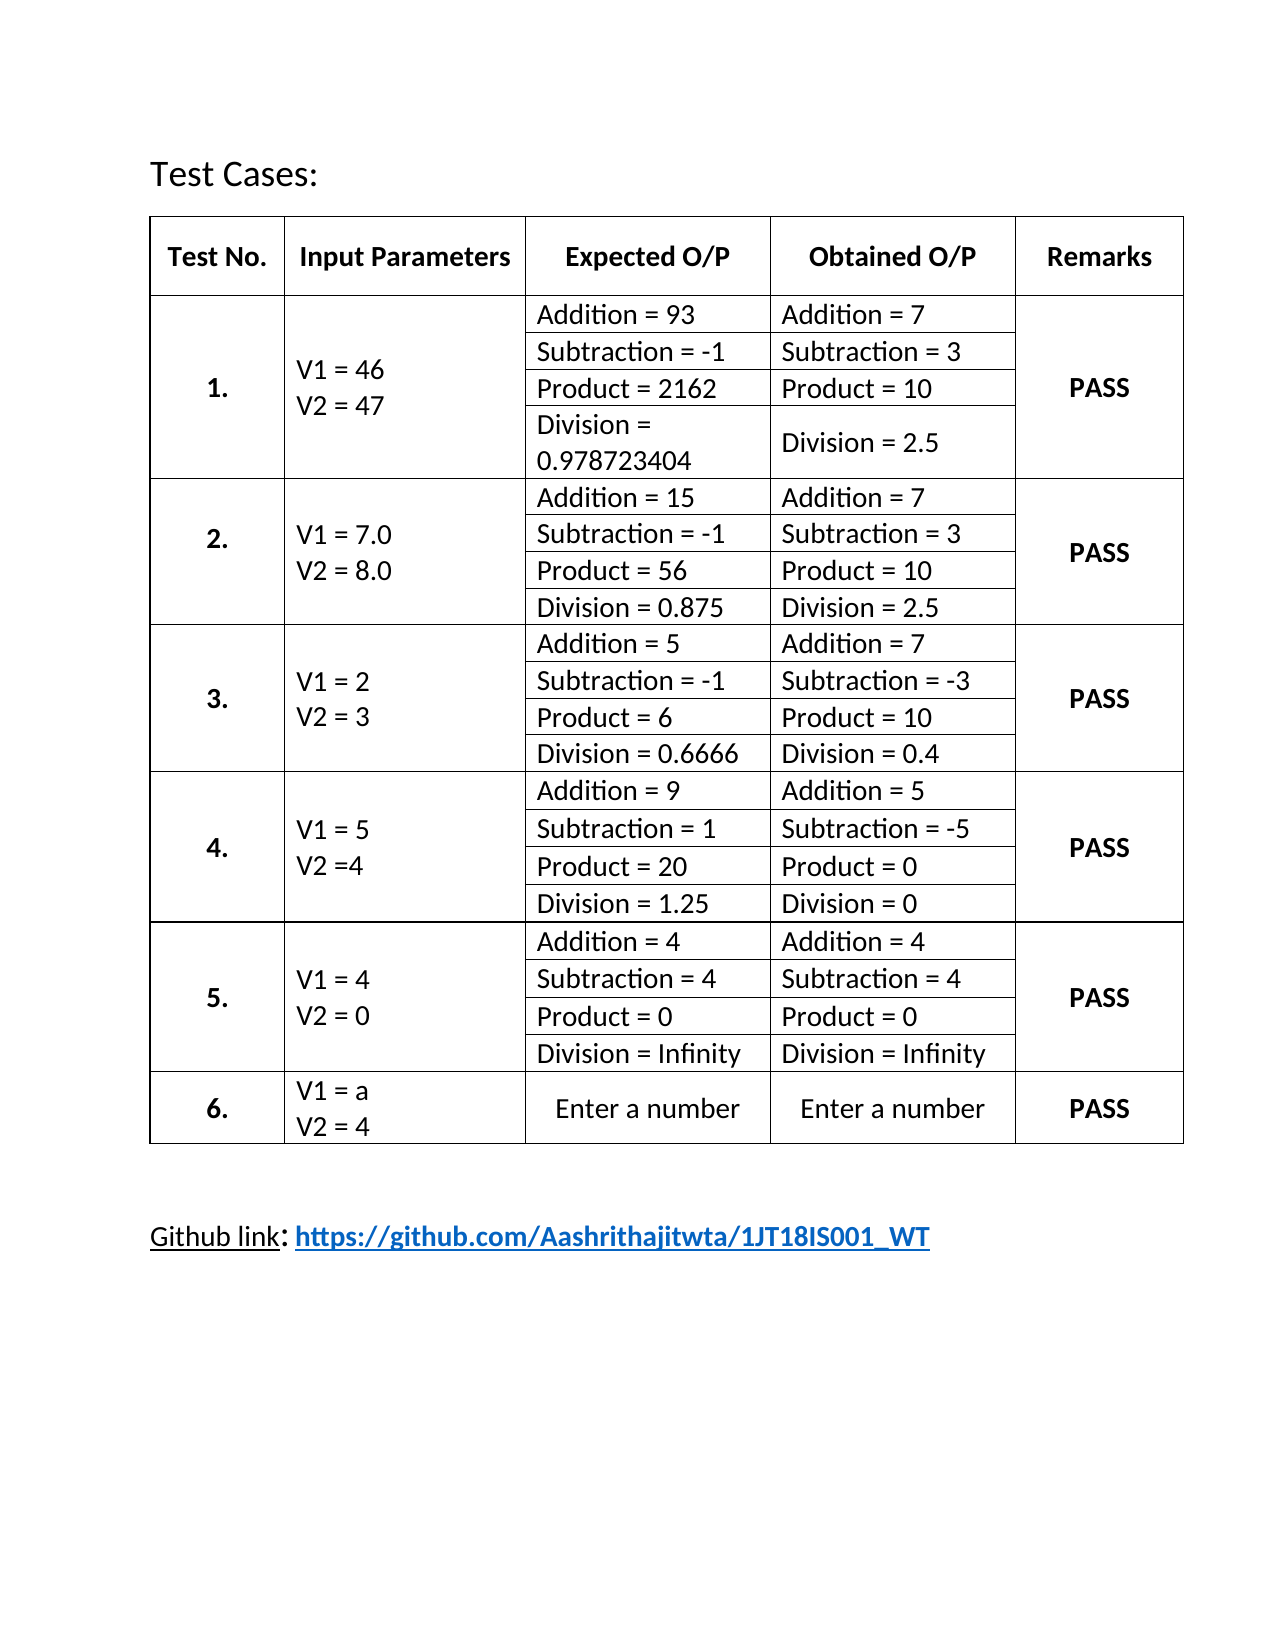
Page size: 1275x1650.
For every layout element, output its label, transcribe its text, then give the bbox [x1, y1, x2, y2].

table_cell Addition = 7 [771, 479, 1015, 514]
table_cell Subtraction = 3 [771, 515, 1015, 551]
table_cell Addition = 5 [526, 625, 770, 661]
table_cell Subtraction = 4 [526, 960, 770, 997]
table_header Input Parameters [285, 217, 525, 295]
table_cell Subtraction = -1 [526, 662, 770, 698]
table_cell Product = 10 [771, 699, 1015, 734]
table_cell Product = 20 [526, 847, 770, 884]
table_cell Product = 2162 [526, 370, 770, 405]
table_cell Enter a number [771, 1072, 1015, 1143]
table_cell V1 = 2 V2 = 3 [285, 625, 525, 771]
table_cell Product = 56 [526, 552, 770, 588]
table_header Remarks [1016, 217, 1183, 295]
table_cell Product = 10 [771, 370, 1015, 405]
table_cell Product = 6 [526, 699, 770, 734]
table_cell Product = 10 [771, 552, 1015, 588]
text Github link: https://github.com/Aashrithajitwta/1JT18IS001_WT [150, 1210, 1125, 1256]
table_cell Subtraction = -5 [771, 810, 1015, 846]
table_cell Addition = 4 [526, 923, 770, 959]
table_cell Division = Infinity [771, 1035, 1015, 1071]
table_cell PASS [1016, 923, 1183, 1071]
table_cell PASS [1016, 625, 1183, 771]
table_cell Division = 0.978723404 [526, 406, 770, 478]
table_cell Product = 0 [771, 847, 1015, 884]
table_cell Subtraction = 3 [771, 333, 1015, 369]
table_cell 6. [151, 1072, 284, 1143]
table_cell Product = 0 [526, 998, 770, 1034]
table_cell Division = 2.5 [771, 406, 1015, 478]
table_cell Enter a number [526, 1072, 770, 1143]
table_cell Addition = 9 [526, 772, 770, 809]
table_cell Addition = 5 [771, 772, 1015, 809]
table_cell 2. [151, 479, 284, 624]
table_header Expected O/P [526, 217, 770, 295]
table_cell Addition = 15 [526, 479, 770, 514]
table_cell PASS [1016, 772, 1183, 921]
table_cell 4. [151, 772, 284, 921]
table_cell 1. [151, 296, 284, 478]
table_cell V1 = 7.0 V2 = 8.0 [285, 479, 525, 624]
table_header Obtained O/P [771, 217, 1015, 295]
table_cell Subtraction = -1 [526, 515, 770, 551]
table_header Test No. [151, 217, 284, 295]
table_cell Subtraction = 4 [771, 960, 1015, 997]
table_cell 3. [151, 625, 284, 771]
table_cell V1 = 4 V2 = 0 [285, 923, 525, 1071]
table_cell PASS [1016, 296, 1183, 478]
table_cell Division = 0.6666 [526, 735, 770, 771]
table_cell V1 = 46 V2 = 47 [285, 296, 525, 478]
table_cell V1 = a V2 = 4 [285, 1072, 525, 1143]
table_cell V1 = 5 V2 =4 [285, 772, 525, 921]
table_cell Subtraction = -1 [526, 333, 770, 369]
table_cell Division = 0.4 [771, 735, 1015, 771]
table_cell PASS [1016, 1072, 1183, 1143]
table_cell Addition = 7 [771, 625, 1015, 661]
table_cell Addition = 93 [526, 296, 770, 332]
table_cell Addition = 7 [771, 296, 1015, 332]
table_cell Division = Infinity [526, 1035, 770, 1071]
table_cell Division = 0.875 [526, 589, 770, 624]
table_cell Division = 1.25 [526, 885, 770, 921]
table_cell Subtraction = 1 [526, 810, 770, 846]
table_cell Subtraction = -3 [771, 662, 1015, 698]
table_cell PASS [1016, 479, 1183, 624]
table_cell Product = 0 [771, 998, 1015, 1034]
text Test Cases: [150, 150, 1125, 196]
table_cell Division = 0 [771, 885, 1015, 921]
table_cell 5. [151, 923, 284, 1071]
table_cell Division = 2.5 [771, 589, 1015, 624]
table_cell Addition = 4 [771, 923, 1015, 959]
